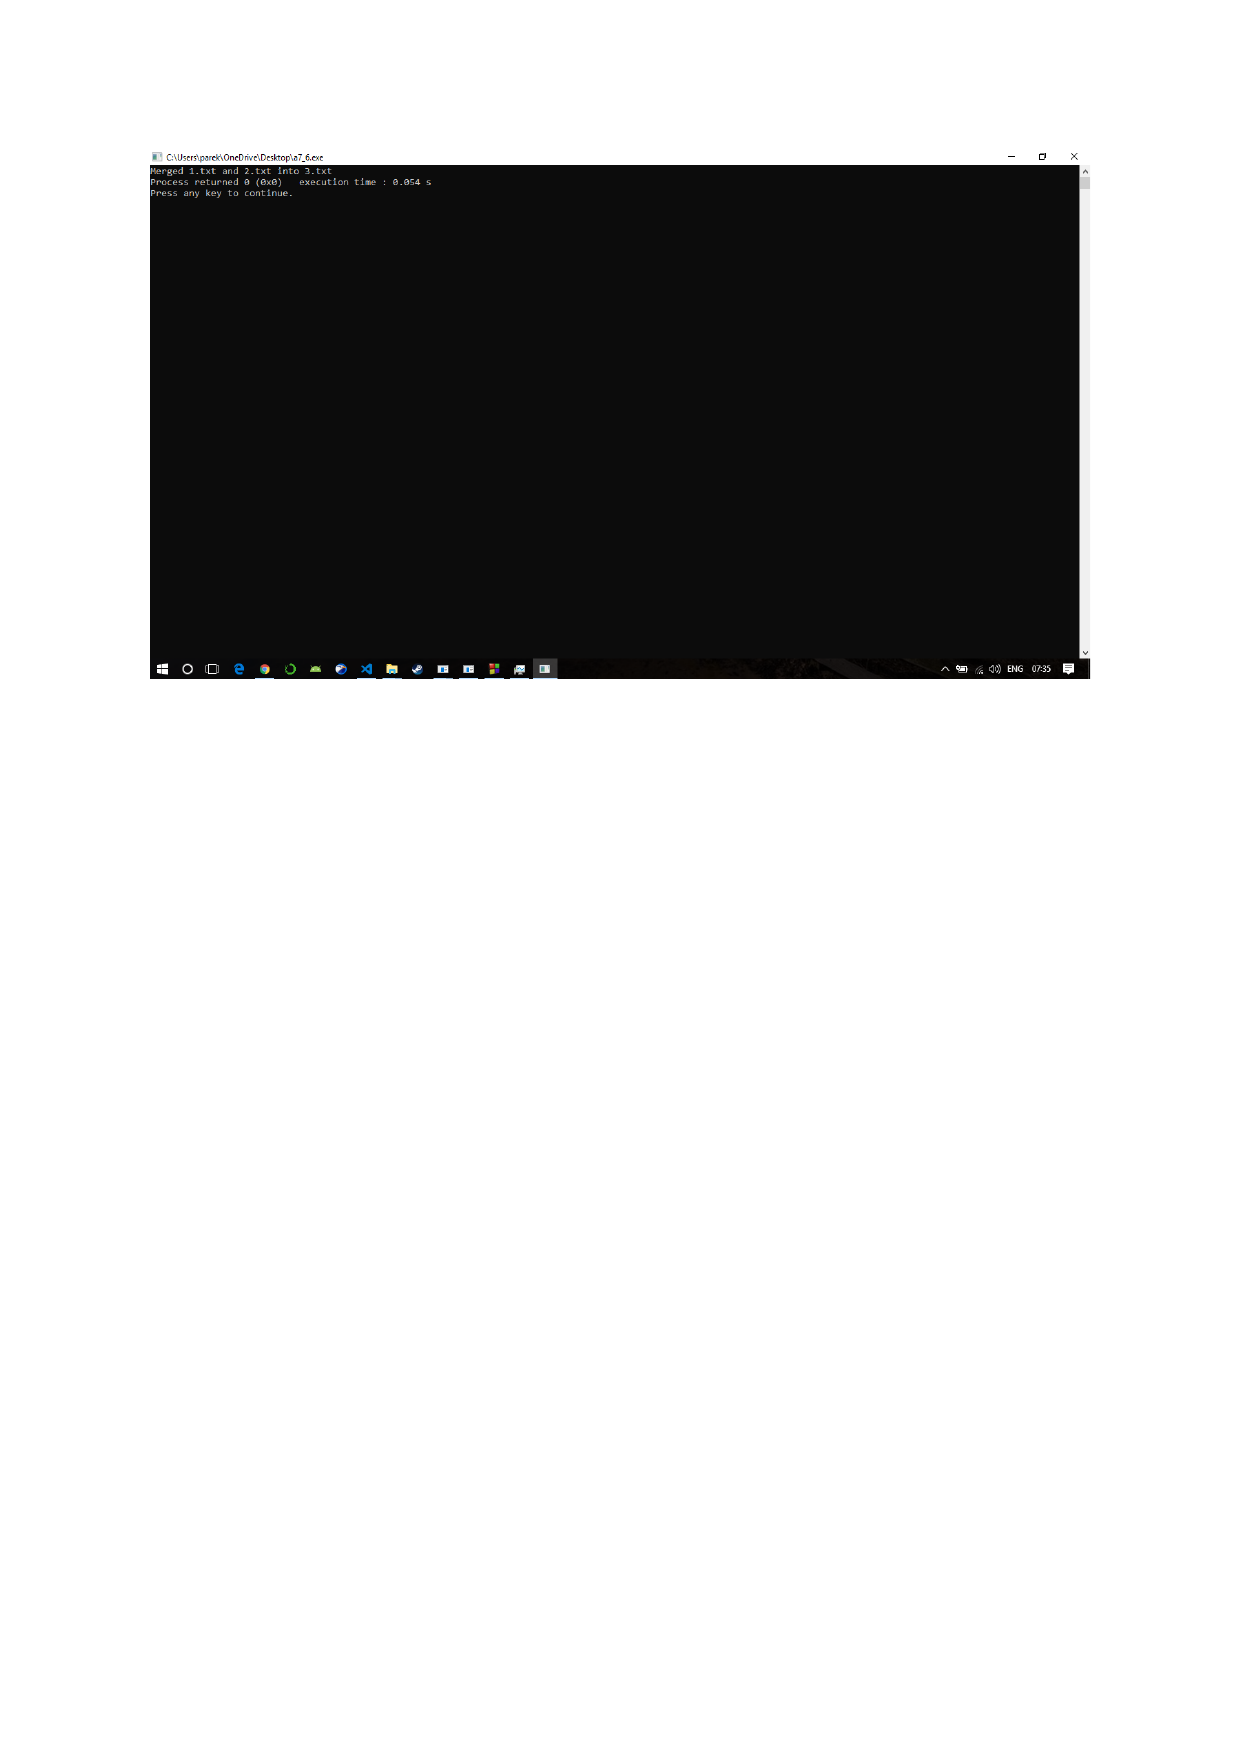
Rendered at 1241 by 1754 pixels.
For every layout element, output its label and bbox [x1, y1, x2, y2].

picture [150, 150, 1091, 679]
